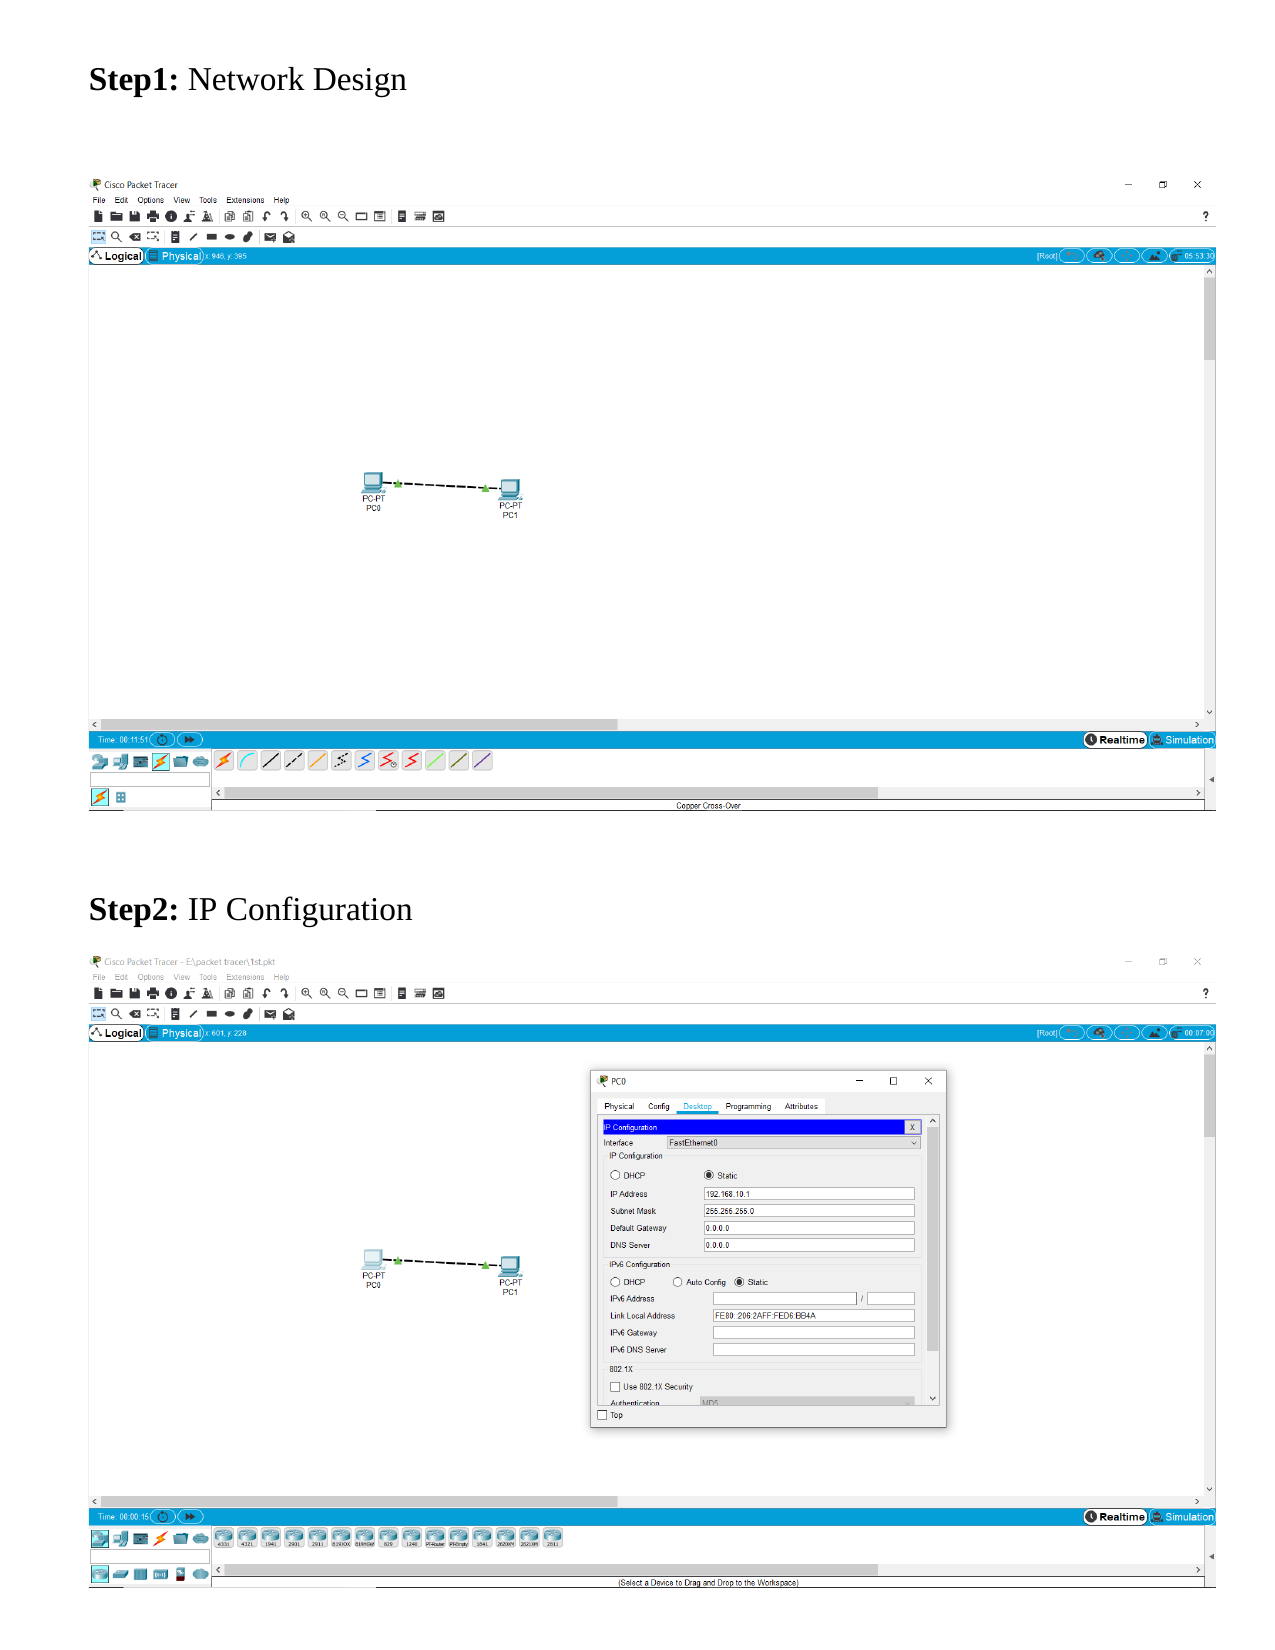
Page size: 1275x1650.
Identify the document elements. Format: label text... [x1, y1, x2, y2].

picture [1152, 1513, 1162, 1521]
picture [1095, 251, 1103, 259]
picture [88, 953, 1216, 1588]
picture [1095, 1028, 1103, 1036]
picture [88, 177, 1216, 811]
text Step2: IP Configuration [89, 889, 1216, 927]
text Step1: Network Design [89, 59, 1216, 97]
picture [1152, 736, 1162, 744]
